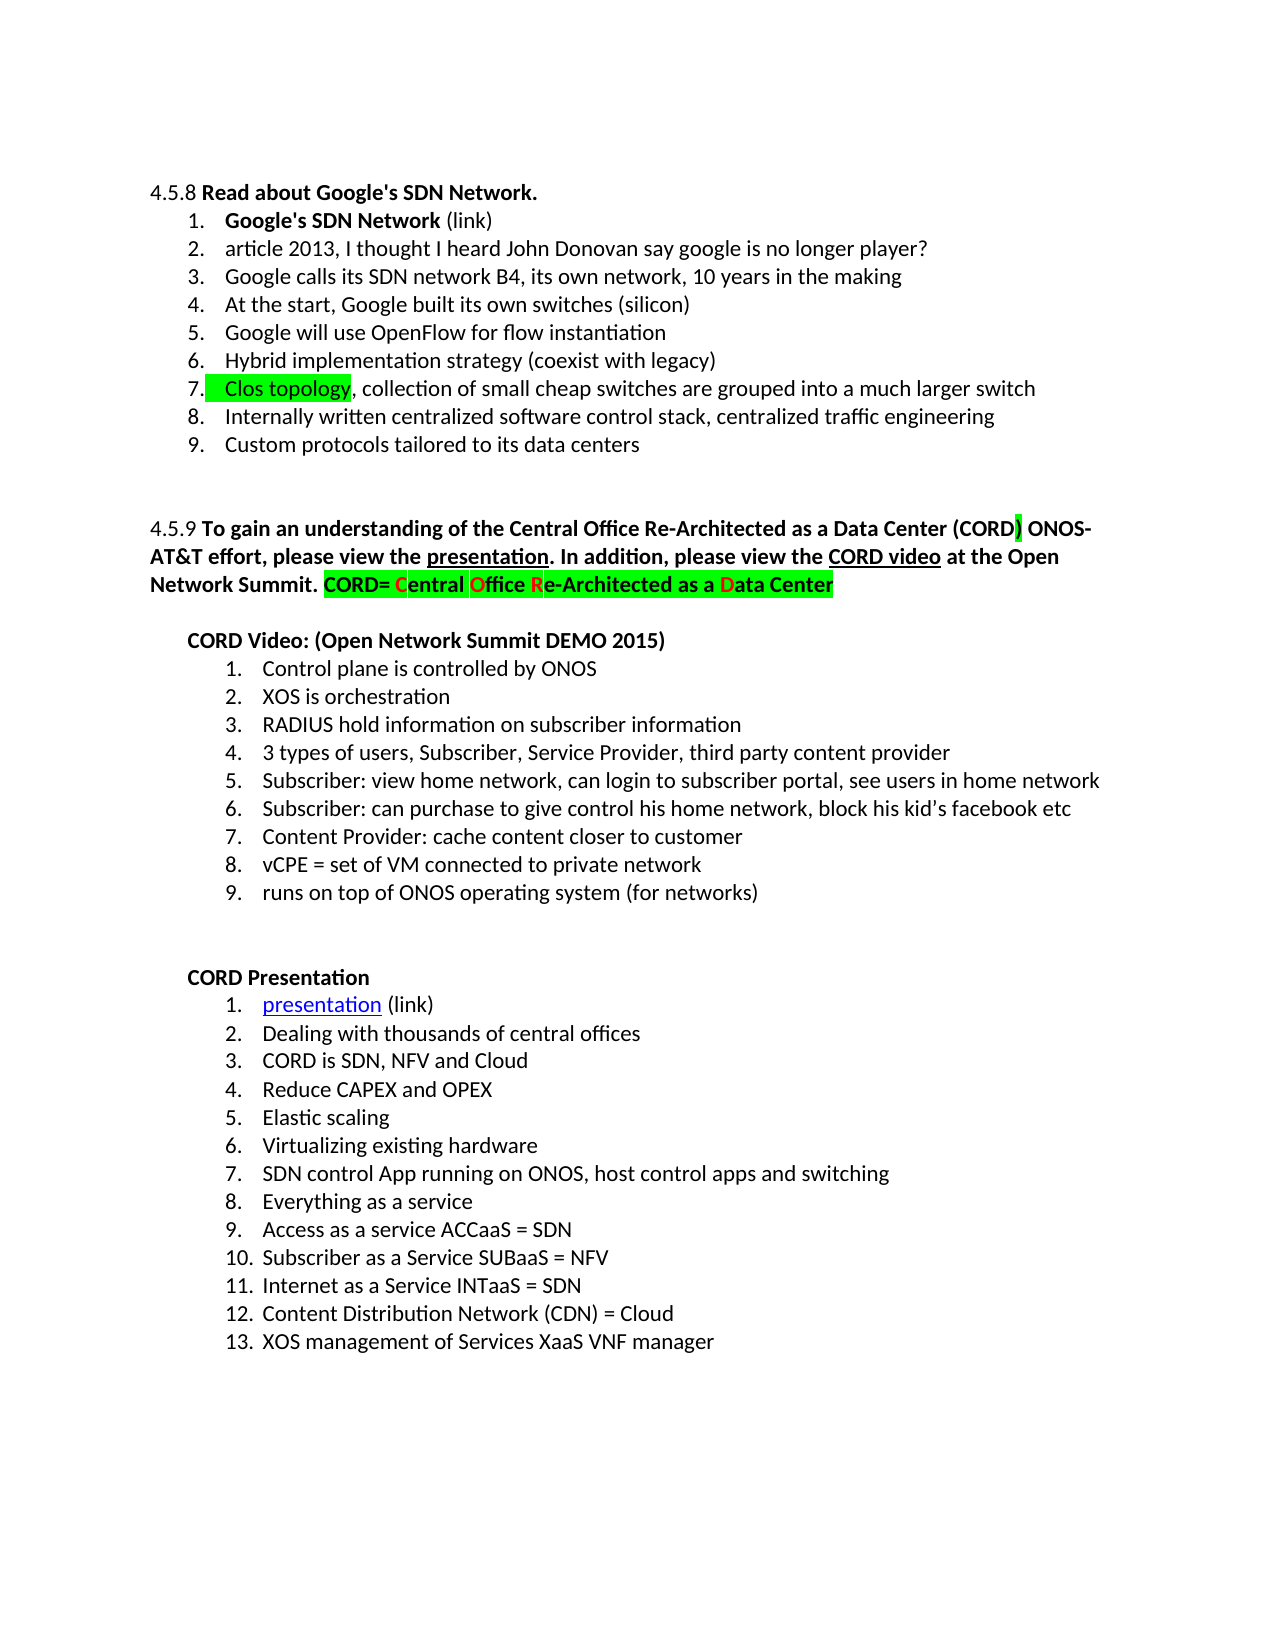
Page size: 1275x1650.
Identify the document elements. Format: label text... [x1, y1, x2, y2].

list Control plane is controlled by ONOS [225, 654, 1125, 682]
text 4.5.9 To gain an understanding of the Central Office Re-Architected as a Data Center (CORD) ONOS-AT&T effort, please view the presentation. In addition, please view the CORD video at the Open Network Summit. CORD= Central Office Re-Architected as a Data Center [150, 514, 1125, 598]
list Reduce CAPEX and OPEX [225, 1075, 1125, 1103]
list Internally written centralized software control stack, centralized traffic engineering [187, 402, 1125, 430]
list Clos topology, collection of small cheap switches are grouped into a much larger switch [351, 374, 1125, 402]
list Google will use OpenFlow for flow instantiation [187, 318, 1125, 346]
list Elastic scaling [225, 1103, 1125, 1131]
list Custom protocols tailored to its data centers [187, 430, 1125, 458]
list 3 types of users, Subscriber, Service Provider, third party content provider [225, 738, 1125, 766]
list RADIUS hold information on subscriber information [225, 710, 1125, 738]
list Everything as a service [225, 1187, 1125, 1215]
list Internet as a Service INTaaS = SDN [225, 1271, 1125, 1299]
list SDN control App running on ONOS, host control apps and switching [225, 1159, 1125, 1187]
list vCPE = set of VM connected to private network [225, 851, 1125, 878]
list Subscriber: can purchase to give control his home network, block his kid’s facebook etc [225, 794, 1125, 822]
text 4.5.8 Read about Google's SDN Network. [150, 178, 1125, 206]
text CORD Presentation [187, 963, 1125, 991]
list presentation (link) [225, 991, 1125, 1019]
list CORD is SDN, NFV and Cloud [225, 1047, 1125, 1075]
list At the start, Google built its own switches (silicon) [187, 290, 1125, 318]
list Subscriber as a Service SUBaaS = NFV [225, 1243, 1125, 1271]
list Google's SDN Network (link) [187, 206, 1125, 234]
list Hybrid implementation strategy (coexist with legacy) [187, 346, 1125, 374]
list runs on top of ONOS operating system (for networks) [225, 878, 1125, 907]
list article 2013, I thought I heard John Donovan say google is no longer player? [187, 234, 1125, 262]
list XOS is orchestration [225, 682, 1125, 710]
list Subscriber: view home network, can login to subscriber portal, see users in home network [225, 766, 1125, 794]
list XOS management of Services XaaS VNF manager [225, 1327, 1125, 1355]
list Dealing with thousands of central offices [225, 1019, 1125, 1047]
text CORD Video: (Open Network Summit DEMO 2015) [187, 626, 1125, 654]
list Google calls its SDN network B4, its own network, 10 years in the making [187, 262, 1125, 290]
list Content Provider: cache content closer to customer [225, 822, 1125, 851]
list Content Distribution Network (CDN) = Cloud [225, 1299, 1125, 1327]
list Virtualizing existing hardware [225, 1131, 1125, 1159]
list Access as a service ACCaaS = SDN [225, 1215, 1125, 1243]
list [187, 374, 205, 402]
